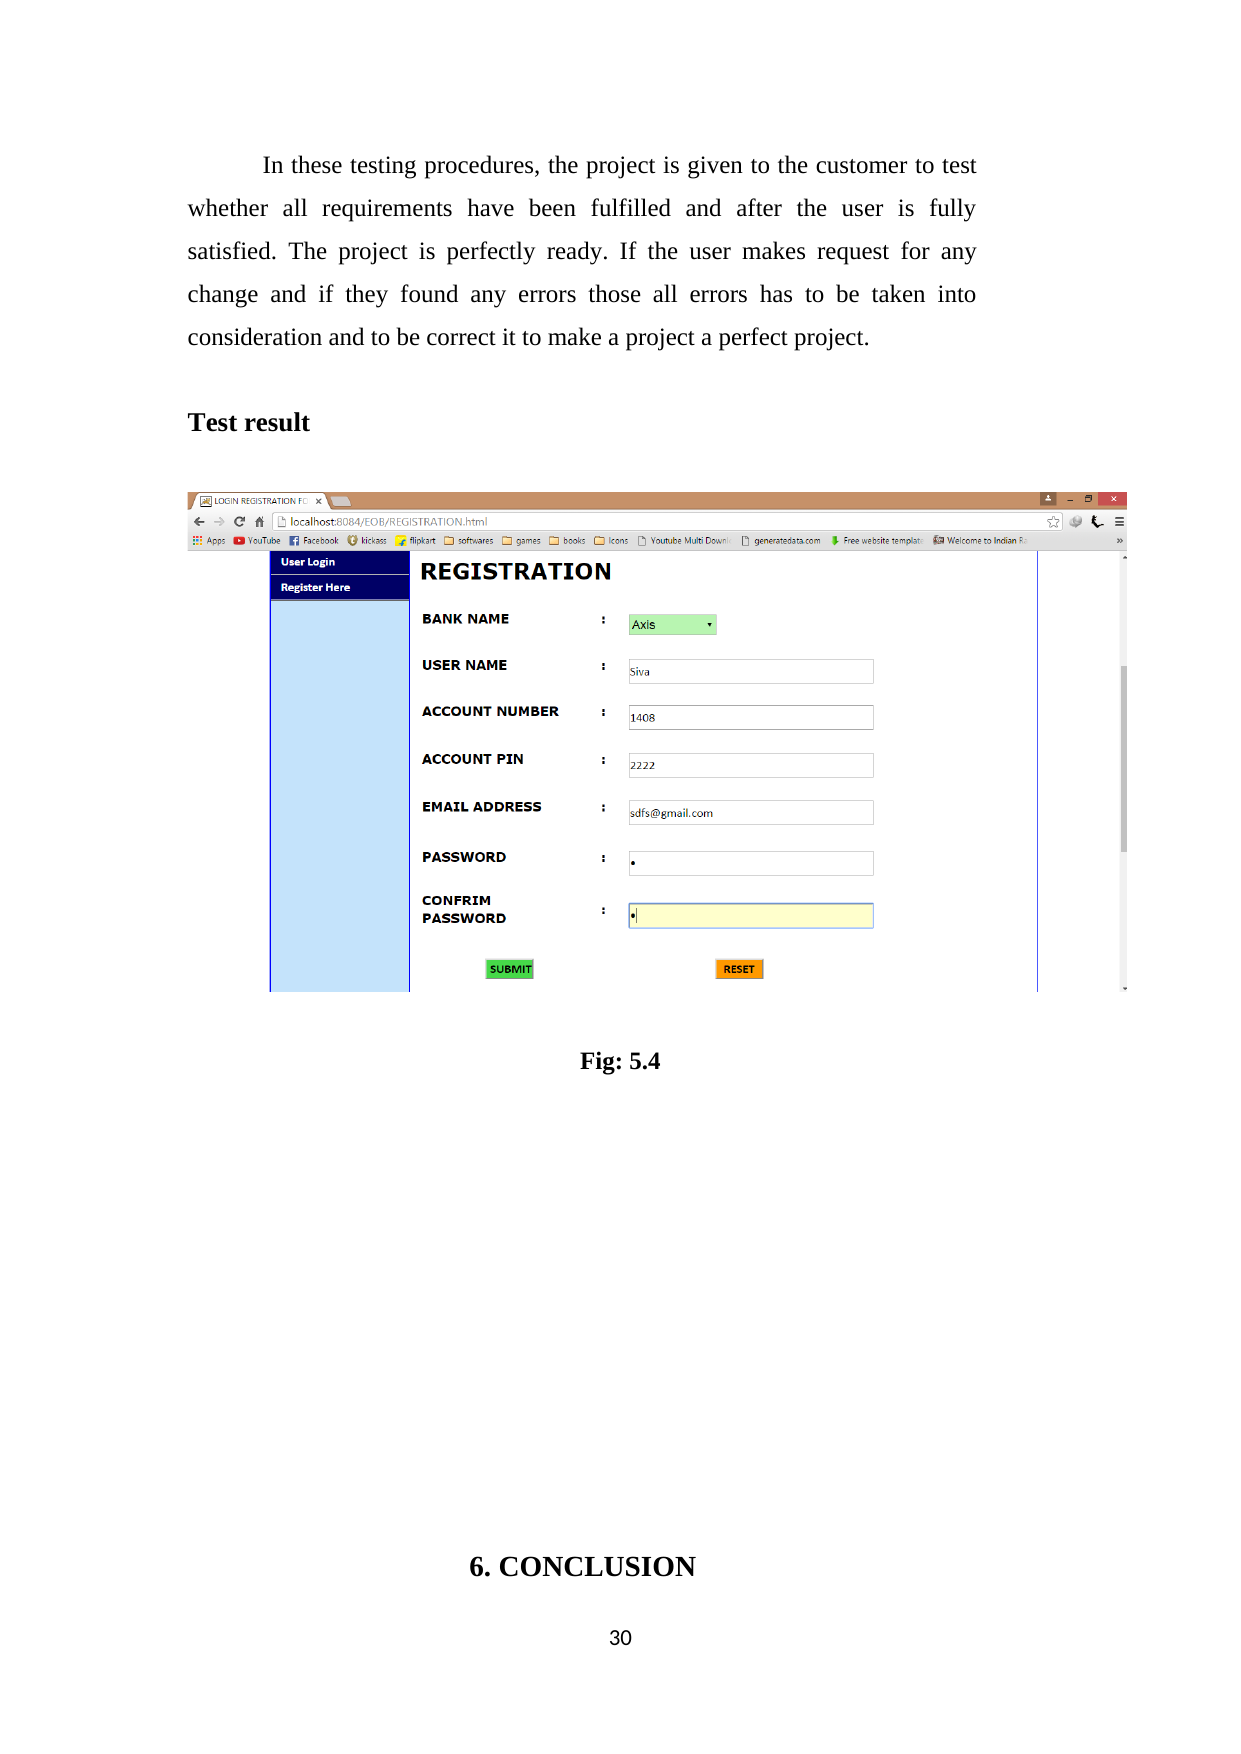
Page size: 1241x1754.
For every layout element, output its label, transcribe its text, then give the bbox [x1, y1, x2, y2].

text 6. CONCLUSION [187, 1549, 978, 1582]
text In these testing procedures, the project is given to the customer to test whether all requirements have been fulfilled and after the user is fully satisfied. The project is perfectly ready. If the user makes request for any change and if they found any errors those all errors has to be taken into consideration and to be correct it to make a project a perfect project. [187, 150, 978, 351]
text Fig: 5.4 [187, 1046, 1053, 1075]
text Test result [187, 406, 978, 437]
picture [187, 492, 1128, 992]
